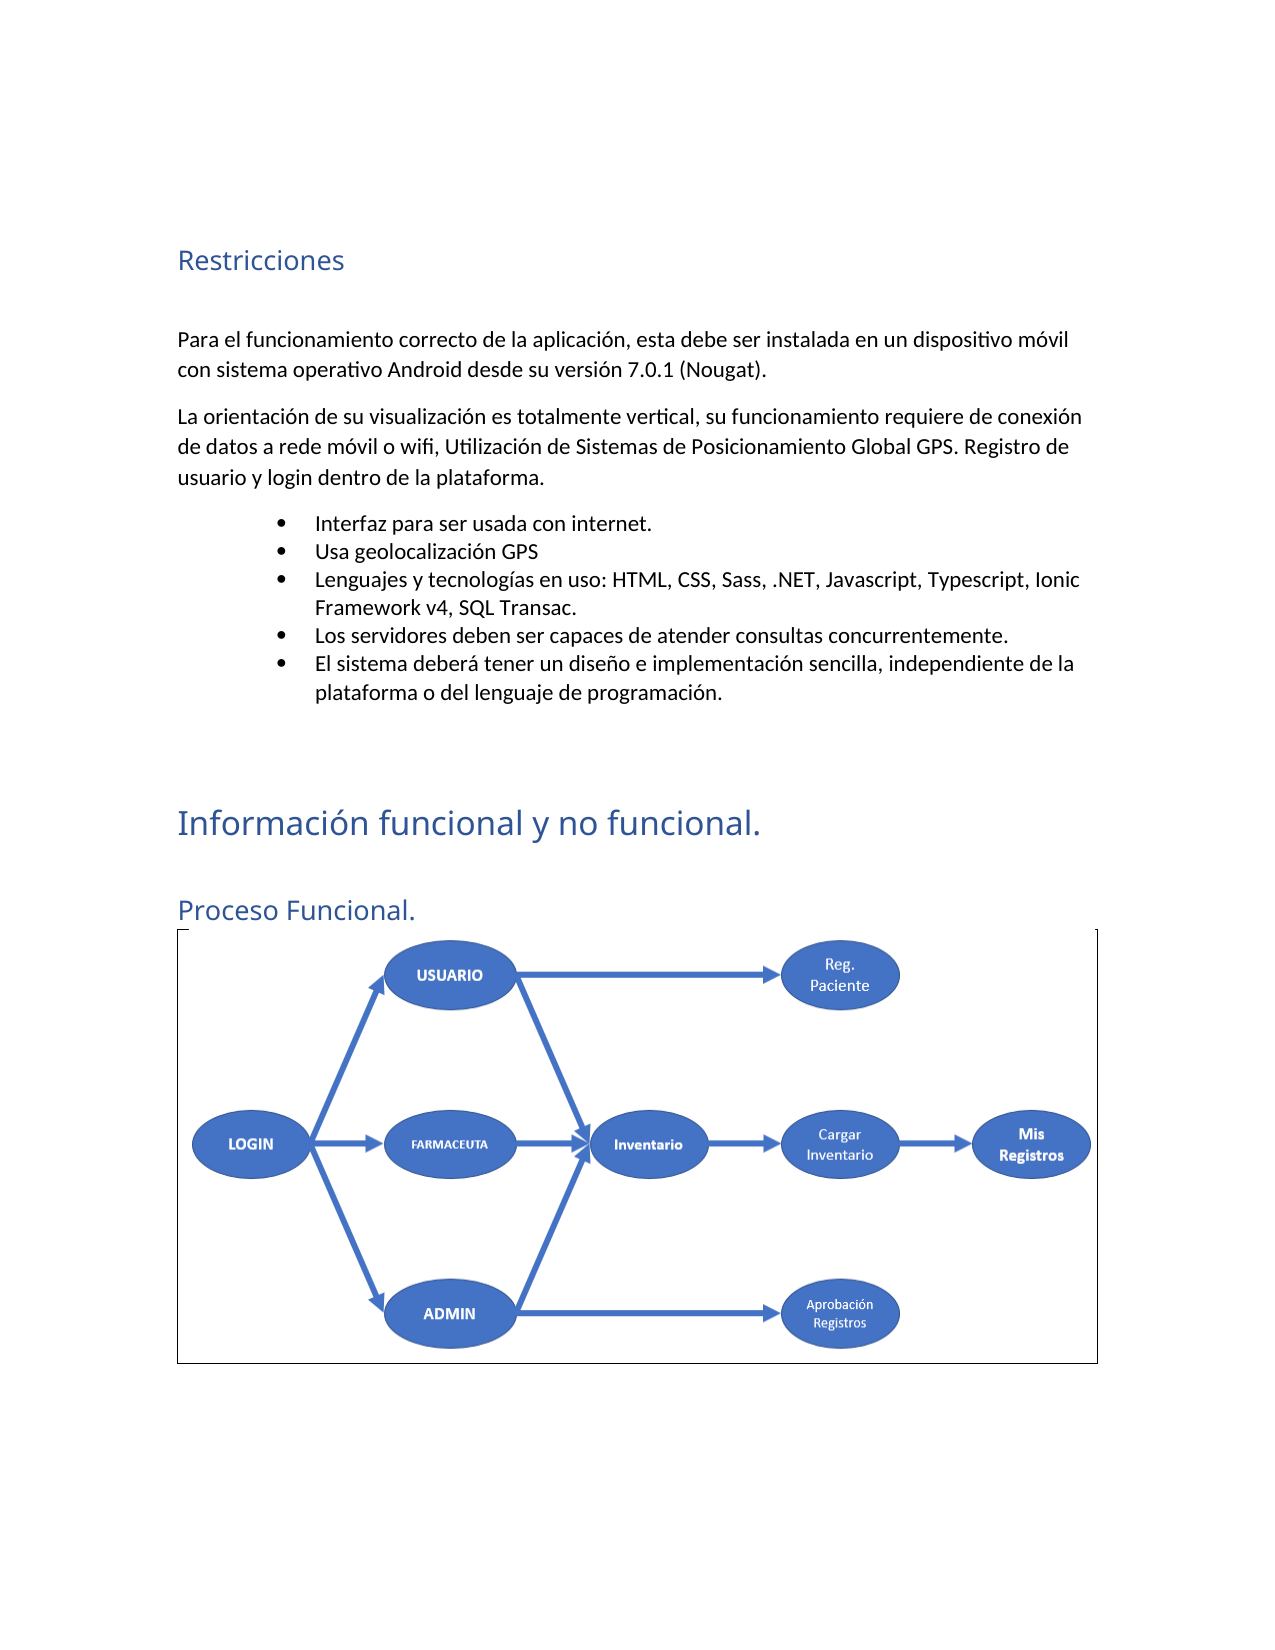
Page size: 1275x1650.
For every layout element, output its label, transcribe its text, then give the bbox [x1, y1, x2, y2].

text La orientación de su visualización es totalmente vertical, su funcionamiento requiere de conexión de datos a rede móvil o wifi, Utilización de Sistemas de Posicionamiento Global GPS. Registro de usuario y login dentro de la plataforma. [177, 402, 1098, 491]
subtitle Proceso Funcional. [177, 892, 1098, 928]
list El sistema deberá tener un diseño e implementación sencilla, independiente de la plataforma o del lenguaje de programación. [277, 649, 1098, 706]
list Interfaz para ser usada con internet. [277, 509, 1098, 537]
list Lenguajes y tecnologías en uso: HTML, CSS, Sass, .NET, Javascript, Typescript, Ionic Framework v4, SQL Transac. [277, 566, 1098, 622]
list Usa geolocalización GPS [277, 537, 1098, 566]
list Los servidores deben ser capaces de atender consultas concurrentemente. [277, 622, 1098, 649]
subtitle Restricciones [177, 241, 1098, 278]
table_header [178, 930, 188, 1362]
picture [188, 929, 1096, 1363]
text Para el funcionamiento correcto de la aplicación, esta debe ser instalada en un dispositivo móvil con sistema operativo Android desde su versión 7.0.1 (Nougat). [177, 325, 1098, 383]
subtitle Información funcional y no funcional. [177, 799, 1098, 845]
